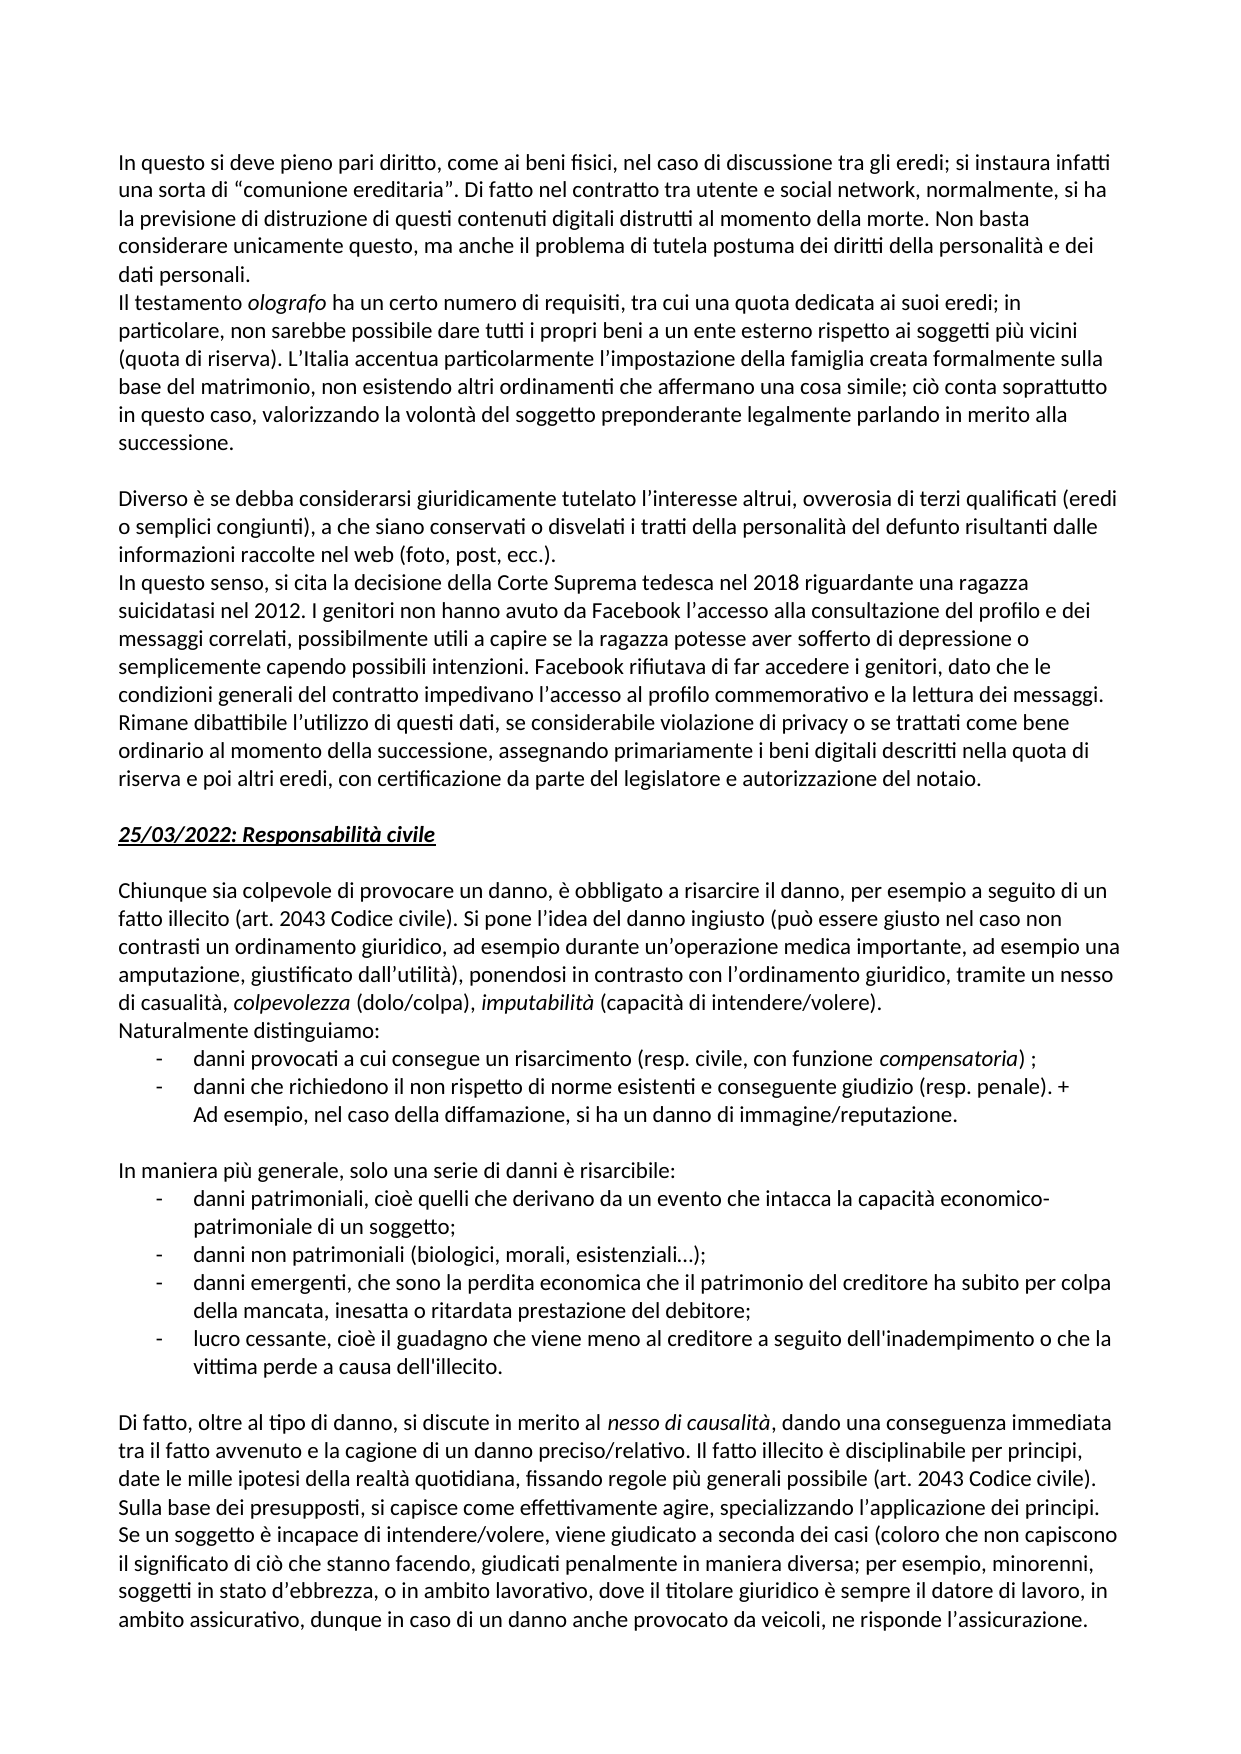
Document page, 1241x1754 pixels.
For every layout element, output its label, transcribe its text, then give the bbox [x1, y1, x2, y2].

list danni non patrimoniali (biologici, morali, esistenziali…); [156, 1240, 1122, 1268]
list danni emergenti, che sono la perdita economica che il patrimonio del creditore ha subito per colpa della mancata, inesatta o ritardata prestazione del debitore; [156, 1268, 1122, 1324]
list lucro cessante, cioè il guadagno che viene meno al creditore a seguito dell'inadempimento o che la vittima perde a causa dell'illecito. [156, 1324, 1122, 1381]
list danni patrimoniali, cioè quelli che derivano da un evento che intacca la capacità economico-patrimoniale di un soggetto; [156, 1184, 1122, 1240]
list Ad esempio, nel caso della diffamazione, si ha un danno di immagine/reputazione. [193, 1100, 1122, 1128]
list danni che richiedono il non rispetto di norme esistenti e conseguente giudizio (resp. penale). + [156, 1072, 1122, 1100]
text In maniera più generale, solo una serie di danni è risarcibile: [118, 1156, 1122, 1184]
text Di fatto, oltre al tipo di danno, si discute in merito al nesso di causalità, dando una conseguenza immediata tra il fatto avvenuto e la cagione di un danno preciso/relativo. Il fatto illecito è disciplinabile per principi, date le mille ipotesi della realtà quotidiana, fissando regole più generali possibile (art. 2043 Codice civile). Sulla base dei presupposti, si capisce come effettivamente agire, specializzando l’applicazione dei principi. [118, 1408, 1122, 1521]
text In questo senso, si cita la decisione della Corte Suprema tedesca nel 2018 riguardante una ragazza suicidatasi nel 2012. I genitori non hanno avuto da Facebook l’accesso alla consultazione del profilo e dei messaggi correlati, possibilmente utili a capire se la ragazza potesse aver sofferto di depressione o semplicemente capendo possibili intenzioni. Facebook rifiutava di far accedere i genitori, dato che le condizioni generali del contratto impedivano l’accesso al profilo commemorativo e la lettura dei messaggi. [118, 568, 1122, 708]
text Rimane dibattibile l’utilizzo di questi dati, se considerabile violazione di privacy o se trattati come bene ordinario al momento della successione, assegnando primariamente i beni digitali descritti nella quota di riserva e poi altri eredi, con certificazione da parte del legislatore e autorizzazione del notaio. [118, 708, 1122, 792]
text Diverso è se debba considerarsi giuridicamente tutelato l’interesse altrui, ovverosia di terzi qualificati (eredi o semplici congiunti), a che siano conservati o disvelati i tratti della personalità del defunto risultanti dalle informazioni raccolte nel web (foto, post, ecc.). [118, 484, 1122, 568]
list danni provocati a cui consegue un risarcimento (resp. civile, con funzione compensatoria) ; [156, 1044, 1122, 1072]
text 25/03/2022: Responsabilità civile [118, 820, 1122, 848]
text Naturalmente distinguiamo: [118, 1016, 1122, 1044]
text Se un soggetto è incapace di intendere/volere, viene giudicato a seconda dei casi (coloro che non capiscono il significato di ciò che stanno facendo, giudicati penalmente in maniera diversa; per esempio, minorenni, soggetti in stato d’ebbrezza, o in ambito lavorativo, dove il titolare giuridico è sempre il datore di lavoro, in ambito assicurativo, dunque in caso di un danno anche provocato da veicoli, ne risponde l’assicurazione. [118, 1521, 1122, 1633]
text In questo si deve pieno pari diritto, come ai beni fisici, nel caso di discussione tra gli eredi; si instaura infatti una sorta di “comunione ereditaria”. Di fatto nel contratto tra utente e social network, normalmente, si ha la previsione di distruzione di questi contenuti digitali distrutti al momento della morte. Non basta considerare unicamente questo, ma anche il problema di tutela postuma dei diritti della personalità e dei dati personali. [118, 148, 1122, 288]
text Il testamento olografo ha un certo numero di requisiti, tra cui una quota dedicata ai suoi eredi; in particolare, non sarebbe possibile dare tutti i propri beni a un ente esterno rispetto ai soggetti più vicini (quota di riserva). L’Italia accentua particolarmente l’impostazione della famiglia creata formalmente sulla base del matrimonio, non esistendo altri ordinamenti che affermano una cosa simile; ciò conta soprattutto in questo caso, valorizzando la volontà del soggetto preponderante legalmente parlando in merito alla successione. [118, 288, 1122, 456]
text Chiunque sia colpevole di provocare un danno, è obbligato a risarcire il danno, per esempio a seguito di un fatto illecito (art. 2043 Codice civile). Si pone l’idea del danno ingiusto (può essere giusto nel caso non contrasti un ordinamento giuridico, ad esempio durante un’operazione medica importante, ad esempio una amputazione, giustificato dall’utilità), ponendosi in contrasto con l’ordinamento giuridico, tramite un nesso di casualità, colpevolezza (dolo/colpa), imputabilità (capacità di intendere/volere). [118, 876, 1122, 1016]
